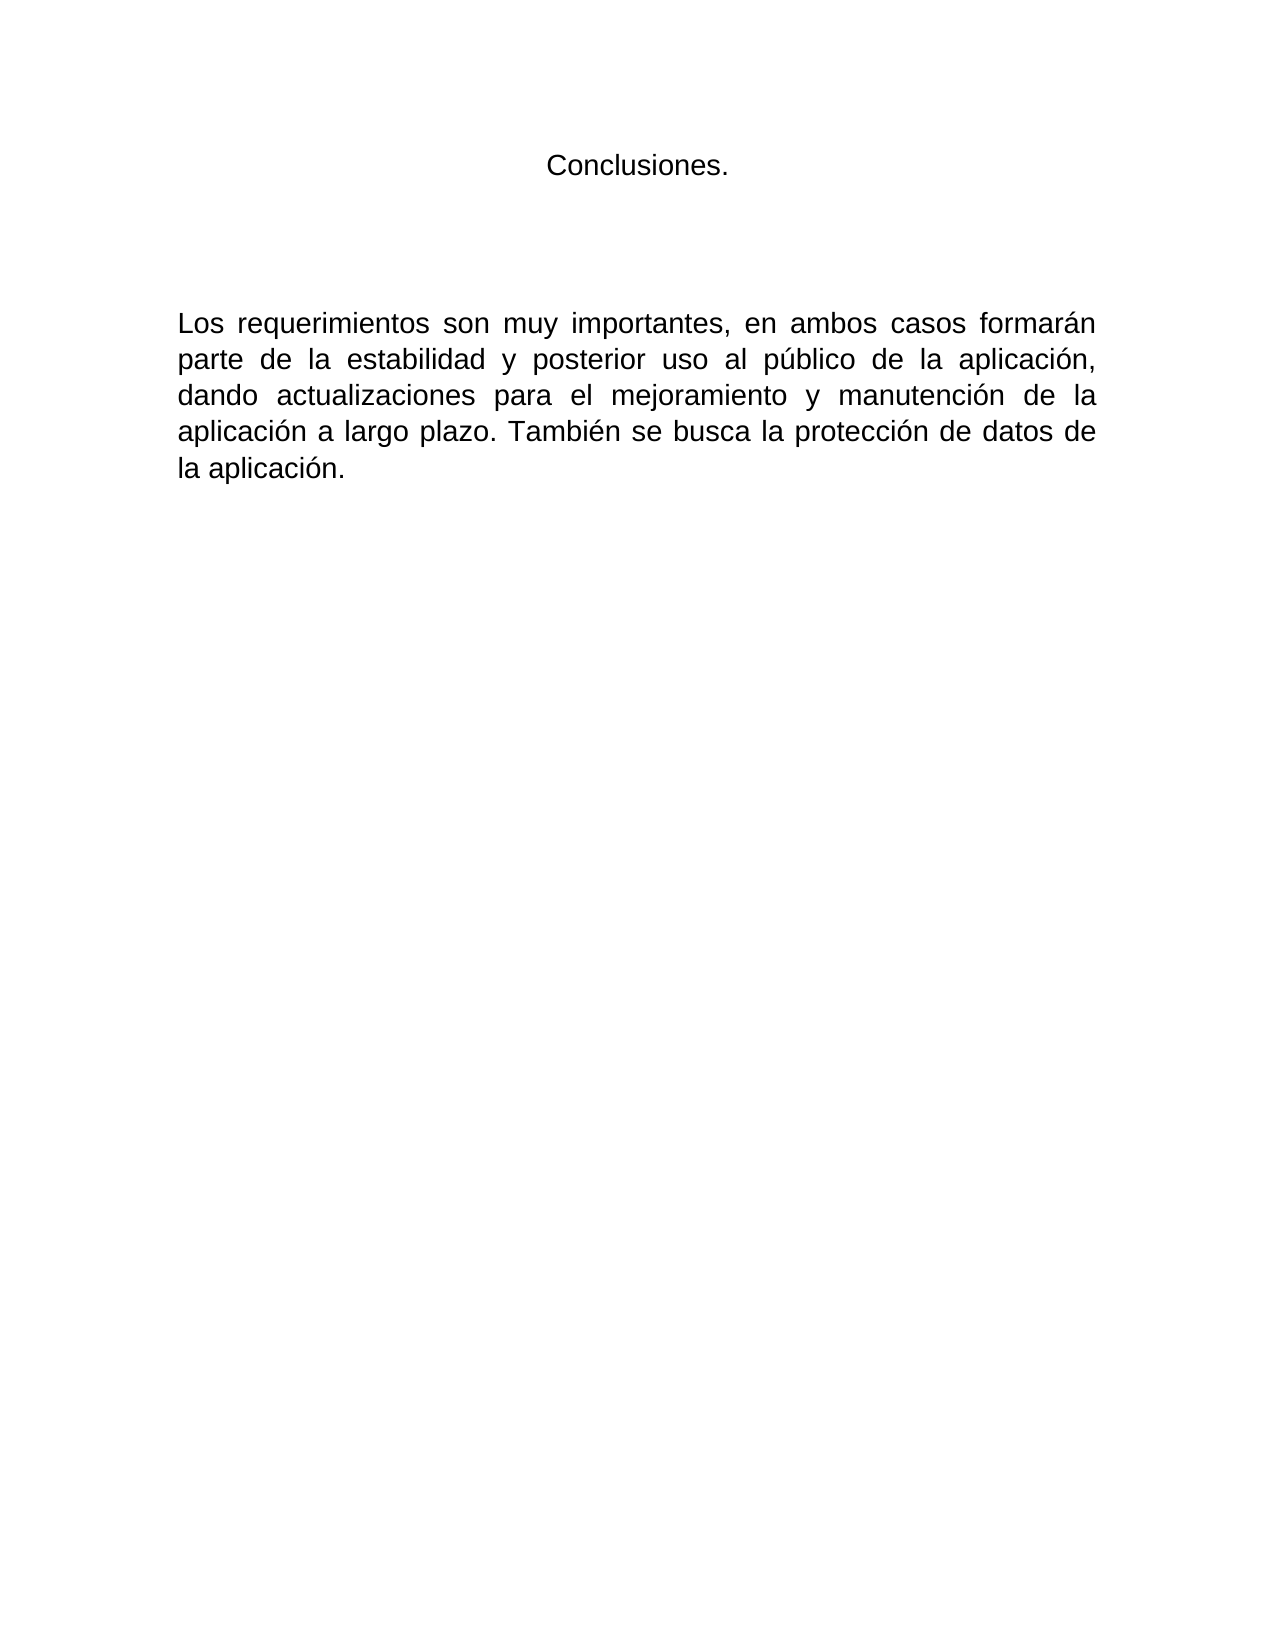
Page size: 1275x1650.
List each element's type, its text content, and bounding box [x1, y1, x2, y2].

text Conclusiones. [177, 148, 1098, 181]
text Los requerimientos son muy importantes, en ambos casos formarán parte de la estabilidad y posterior uso al público de la aplicación, dando actualizaciones para el mejoramiento y manutención de la aplicación a largo plazo. También se busca la protección de datos de la aplicación. [177, 306, 1098, 484]
